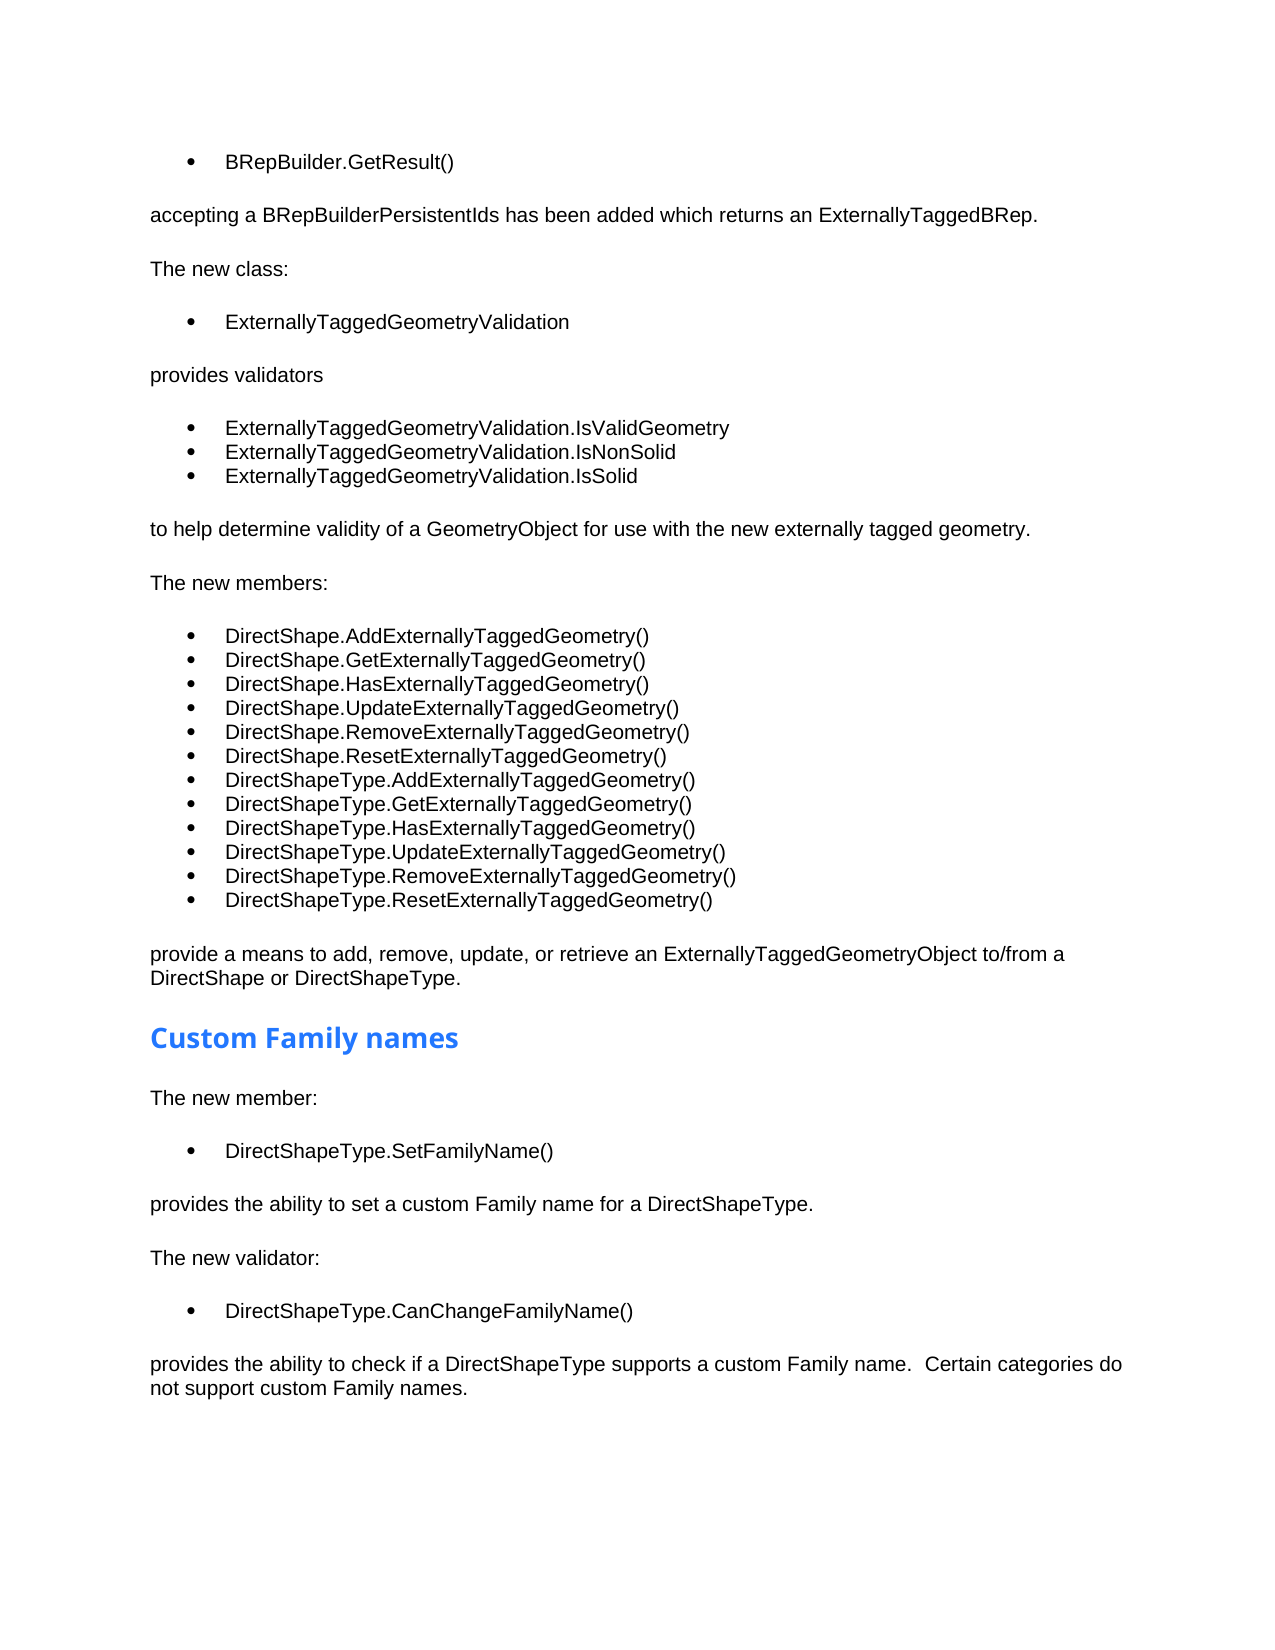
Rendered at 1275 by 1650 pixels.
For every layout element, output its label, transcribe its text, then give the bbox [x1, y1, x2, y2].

list ExternallyTaggedGeometryValidation.IsSolid [187, 464, 1125, 488]
text accepting a BRepBuilderPersistentIds has been added which returns an ExternallyTaggedBRep. [150, 203, 1125, 227]
list DirectShapeType.ResetExternallyTaggedGeometry() [187, 888, 1125, 912]
list DirectShapeType.HasExternallyTaggedGeometry() [187, 816, 1125, 840]
list ExternallyTaggedGeometryValidation.IsValidGeometry [187, 416, 1125, 440]
list DirectShape.GetExternallyTaggedGeometry() [187, 647, 1125, 672]
list DirectShapeType.AddExternallyTaggedGeometry() [187, 768, 1125, 792]
text The new class: [150, 256, 1125, 280]
list DirectShapeType.GetExternallyTaggedGeometry() [187, 792, 1125, 816]
list DirectShape.ResetExternallyTaggedGeometry() [187, 744, 1125, 768]
list ExternallyTaggedGeometryValidation [187, 309, 1125, 333]
list DirectShapeType.UpdateExternallyTaggedGeometry() [187, 840, 1125, 864]
text provides the ability to check if a DirectShapeType supports a custom Family name. Certain categories do not support custom Family names. [150, 1352, 1125, 1400]
text The new member: [150, 1086, 1125, 1110]
list ExternallyTaggedGeometryValidation.IsNonSolid [187, 440, 1125, 464]
list DirectShape.RemoveExternallyTaggedGeometry() [187, 720, 1125, 744]
text provides the ability to set a custom Family name for a DirectShapeType. [150, 1192, 1125, 1216]
list DirectShapeType.SetFamilyName() [187, 1139, 1125, 1163]
text to help determine validity of a GeometryObject for use with the new externally tagged geometry. [150, 517, 1125, 541]
list BRepBuilder.GetResult() [187, 150, 1125, 174]
list DirectShape.UpdateExternallyTaggedGeometry() [187, 696, 1125, 720]
text provide a means to add, remove, update, or retrieve an ExternallyTaggedGeometryObject to/from a DirectShape or DirectShapeType. [150, 941, 1125, 989]
list DirectShape.HasExternallyTaggedGeometry() [187, 672, 1125, 696]
subtitle Custom Family names [150, 1018, 1125, 1057]
text The new validator: [150, 1245, 1125, 1269]
text The new members: [150, 570, 1125, 594]
text provides validators [150, 363, 1125, 387]
list DirectShapeType.CanChangeFamilyName() [187, 1298, 1125, 1323]
list DirectShape.AddExternallyTaggedGeometry() [187, 623, 1125, 647]
list DirectShapeType.RemoveExternallyTaggedGeometry() [187, 864, 1125, 888]
